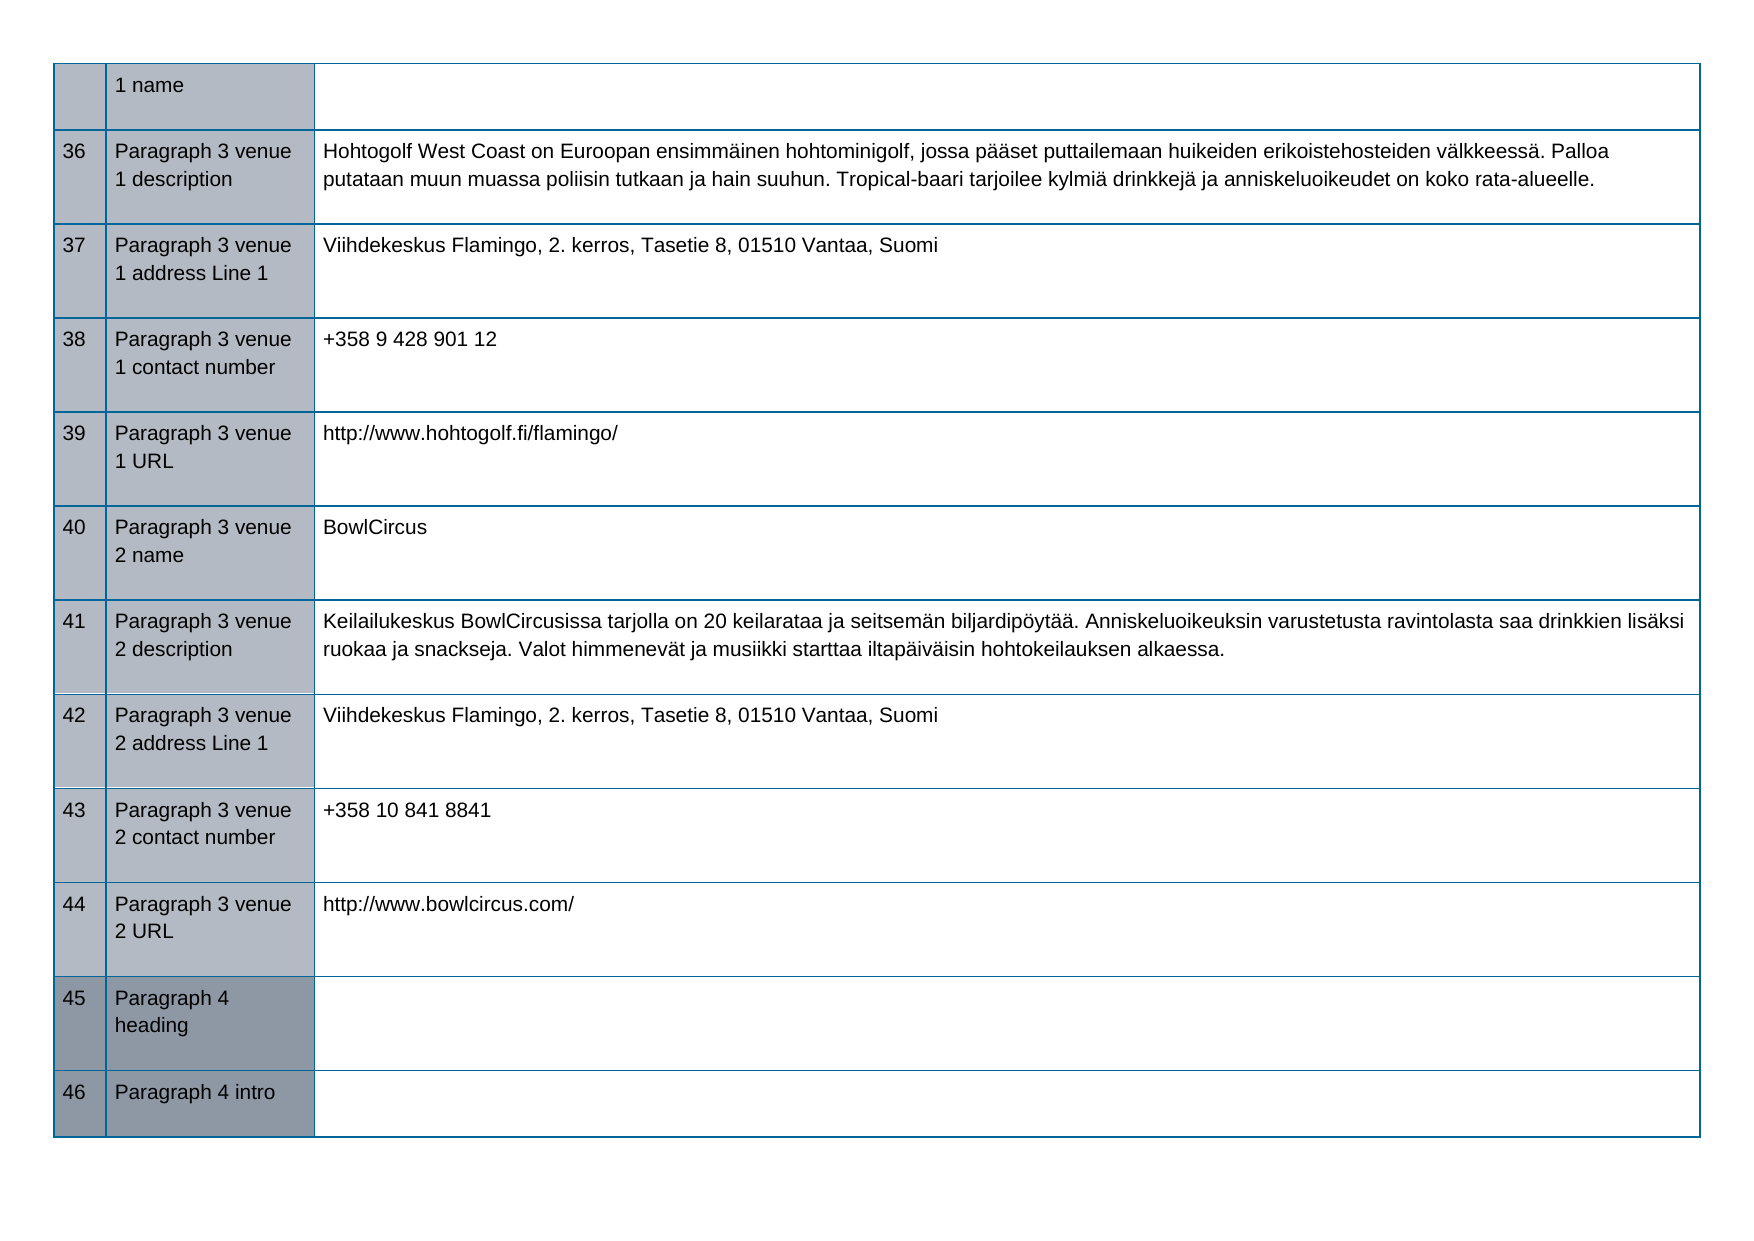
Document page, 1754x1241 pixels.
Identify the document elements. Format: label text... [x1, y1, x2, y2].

table_cell Keilailukeskus BowlCircusissa tarjolla on 20 keilarataa ja seitsemän biljardipöytää. Anniskeluoikeuksin varustetusta ravintolasta saa drinkkien lisäksi ruokaa ja snackseja. Valot himmenevät ja musiikki starttaa iltapäiväisin hohtokeilauksen alkaessa. [315, 601, 1699, 693]
table_cell 45 [55, 977, 105, 1070]
table_cell 39 [55, 413, 105, 505]
table_cell Paragraph 3 venue 2 address Line 1 [107, 695, 314, 787]
table_cell Hohtogolf West Coast on Euroopan ensimmäinen hohtominigolf, jossa pääset puttailemaan huikeiden erikoistehosteiden välkkeessä. Palloa putataan muun muassa poliisin tutkaan ja hain suuhun. Tropical-baari tarjoilee kylmiä drinkkejä ja anniskeluoikeudet on koko rata-alueelle. [315, 131, 1699, 223]
table_cell http://www.bowlcircus.com/ [315, 883, 1699, 976]
table_cell +358 10 841 8841 [315, 789, 1699, 882]
table_cell Paragraph 3 venue 1 URL [107, 413, 314, 505]
table_cell 46 [55, 1071, 105, 1136]
table_cell [315, 1071, 1699, 1136]
table_cell Viihdekeskus Flamingo, 2. kerros, Tasetie 8, 01510 Vantaa, Suomi [315, 695, 1699, 787]
table_cell Paragraph 3 venue 2 contact number [107, 789, 314, 882]
table_cell Paragraph 3 venue 1 contact number [107, 319, 314, 411]
table_cell Paragraph 3 venue 2 description [107, 601, 314, 693]
table_cell Viihdekeskus Flamingo, 2. kerros, Tasetie 8, 01510 Vantaa, Suomi [315, 225, 1699, 317]
table_cell 40 [55, 507, 105, 599]
table_cell 35 [55, 64, 105, 129]
table_cell [315, 977, 1699, 1070]
table_cell 38 [55, 319, 105, 411]
table_cell 41 [55, 601, 105, 693]
table_cell Paragraph 4 intro [107, 1071, 314, 1136]
table_cell 42 [55, 695, 105, 787]
table_cell 36 [55, 131, 105, 223]
table_cell BowlCircus [315, 507, 1699, 599]
table_cell http://www.hohtogolf.fi/flamingo/ [315, 413, 1699, 505]
table_cell 44 [55, 883, 105, 976]
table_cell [107, 64, 314, 129]
table_cell Paragraph 3 venue 2 name [107, 507, 314, 599]
table_cell Paragraph 4 heading [107, 977, 314, 1070]
table_cell 37 [55, 225, 105, 317]
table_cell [315, 64, 1699, 129]
table_cell +358 9 428 901 12 [315, 319, 1699, 411]
table_cell 43 [55, 789, 105, 882]
table_cell Paragraph 3 venue 2 URL [107, 883, 314, 976]
table_cell Paragraph 3 venue 1 address Line 1 [107, 225, 314, 317]
table_cell Paragraph 3 venue 1 description [107, 131, 314, 223]
